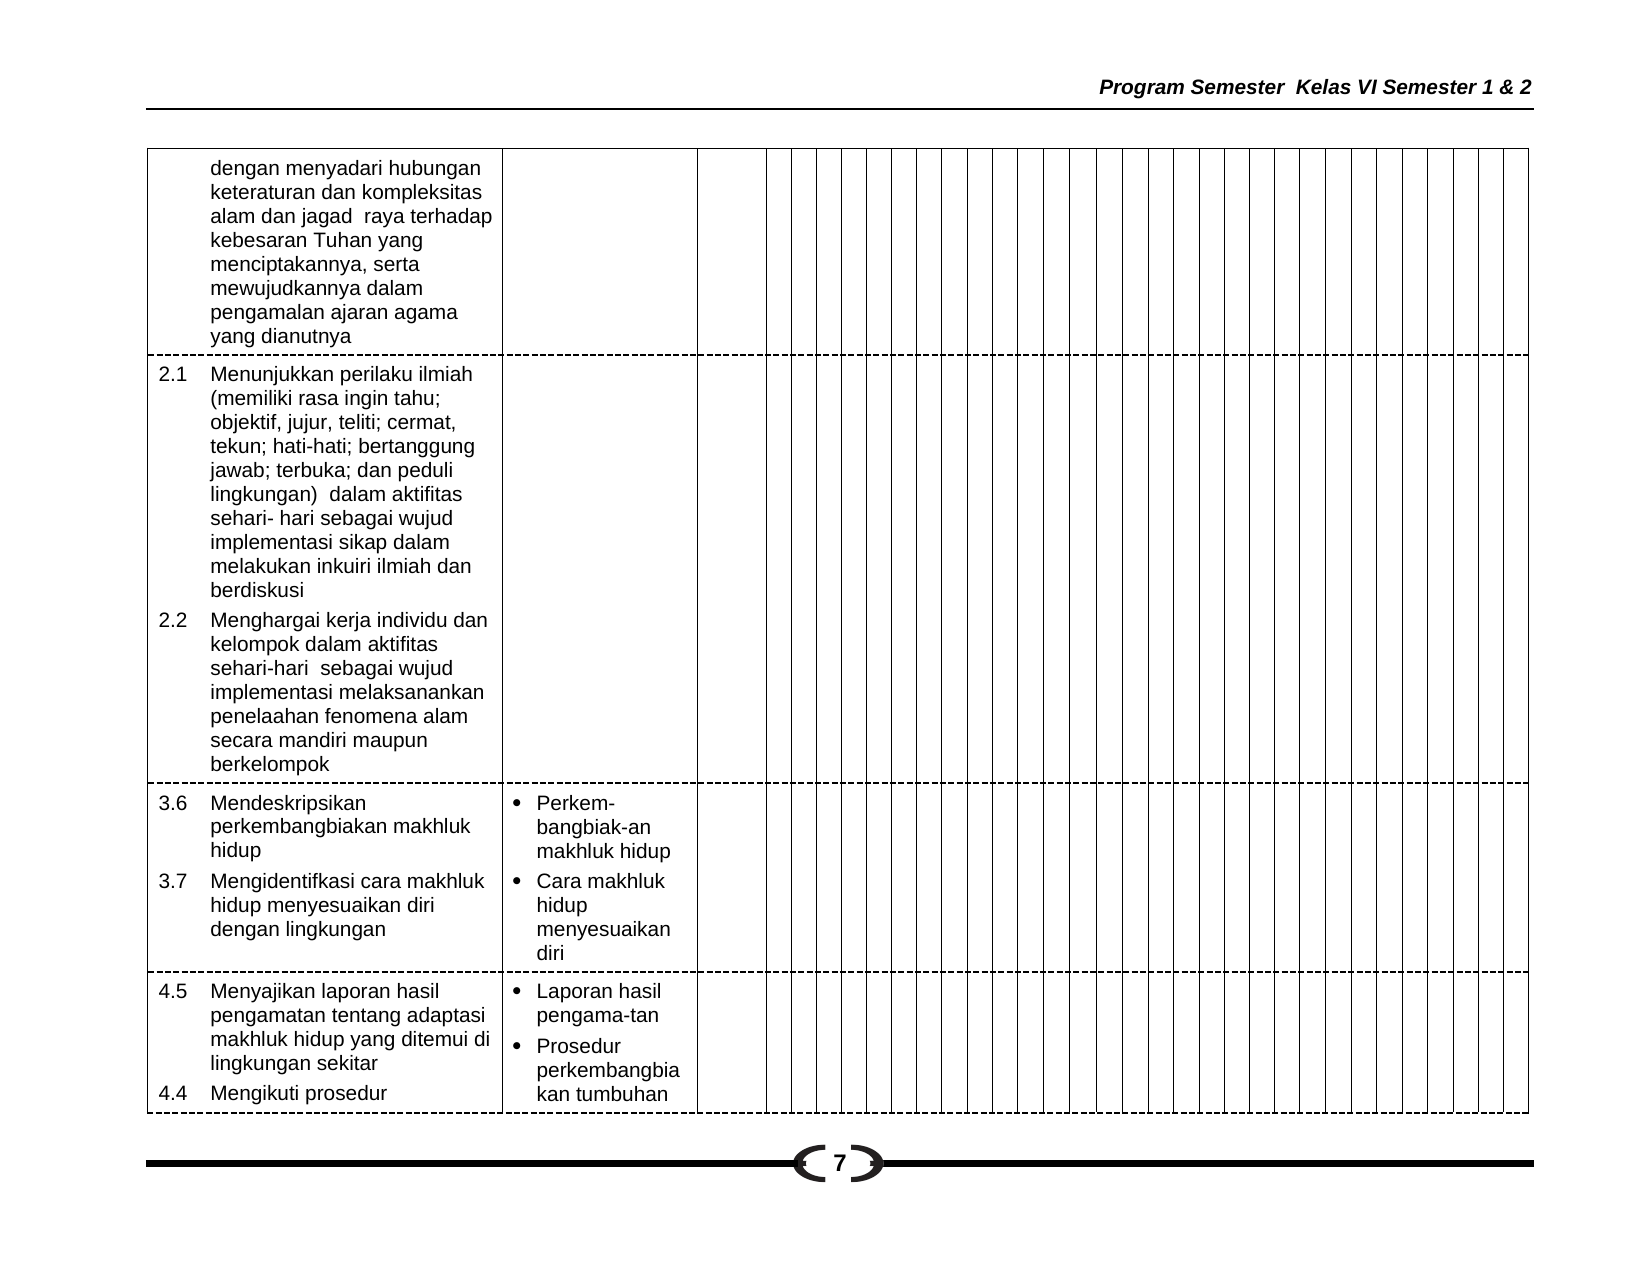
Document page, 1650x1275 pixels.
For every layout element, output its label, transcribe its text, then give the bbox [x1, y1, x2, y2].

table_cell [842, 971, 866, 1112]
table_cell [817, 354, 841, 782]
table_cell [1097, 971, 1122, 1112]
table_cell [1070, 149, 1096, 354]
table_cell [942, 971, 967, 1112]
picture [792, 1144, 884, 1183]
table_cell [1097, 782, 1122, 971]
table_cell [1504, 354, 1528, 782]
table_cell [942, 782, 967, 971]
table_cell [892, 971, 916, 1112]
table_cell [503, 354, 697, 782]
table_cell [1377, 354, 1402, 782]
table_cell [1018, 971, 1043, 1112]
table_cell [1428, 782, 1453, 971]
table_cell [1377, 782, 1402, 971]
table_cell [1352, 149, 1376, 354]
table_cell [1070, 782, 1096, 971]
table_cell [1428, 354, 1453, 782]
table_cell [1123, 971, 1148, 1112]
table_cell [1149, 971, 1173, 1112]
table_cell [1250, 971, 1274, 1112]
table_cell [792, 149, 816, 354]
table_cell [1479, 354, 1503, 782]
table_cell [1149, 149, 1173, 354]
table_cell [1225, 782, 1249, 971]
table_cell Laporan hasil pengama-tan Prosedur perkembangbiakan tumbuhan [503, 971, 697, 1112]
table_cell [892, 149, 916, 354]
table_cell [1352, 354, 1376, 782]
table_cell [892, 782, 916, 971]
table_cell [1275, 971, 1299, 1112]
table_cell [1174, 971, 1199, 1112]
table_cell [1097, 149, 1122, 354]
table_cell [1479, 971, 1503, 1112]
table_cell [917, 354, 941, 782]
table_cell [1044, 149, 1069, 354]
table_cell [1454, 971, 1478, 1112]
table_cell [1018, 149, 1043, 354]
table_cell [503, 149, 697, 354]
table_cell [1200, 354, 1224, 782]
table_cell [968, 971, 992, 1112]
table_cell [1377, 149, 1402, 354]
table_cell [1149, 782, 1173, 971]
table_cell [1123, 354, 1148, 782]
table_cell [1403, 782, 1427, 971]
table_cell [867, 149, 891, 354]
table_cell [1428, 149, 1453, 354]
table_cell [698, 354, 766, 782]
table_cell [968, 354, 992, 782]
table_cell [1326, 971, 1351, 1112]
table_cell [1225, 354, 1249, 782]
table_cell [792, 971, 816, 1112]
table_cell [842, 782, 866, 971]
table_cell [1200, 782, 1224, 971]
table_cell [1044, 354, 1069, 782]
table_cell [698, 149, 766, 354]
table_cell [698, 971, 766, 1112]
table_cell [867, 782, 891, 971]
table_cell [917, 971, 941, 1112]
table_cell [1300, 149, 1325, 354]
table_cell [1403, 971, 1427, 1112]
table_cell [698, 782, 766, 971]
table_cell Perkem-bangbiak-an makhluk hidup Cara makhluk hidup menyesuaikan diri [503, 782, 697, 971]
table_cell [1070, 971, 1096, 1112]
table_cell [942, 149, 967, 354]
table_cell [1275, 782, 1299, 971]
table_cell [1123, 782, 1148, 971]
table_cell [817, 149, 841, 354]
table_cell [1275, 354, 1299, 782]
table_cell [1352, 782, 1376, 971]
table_cell [767, 149, 791, 354]
table_cell [1070, 354, 1096, 782]
table_cell [842, 149, 866, 354]
table_cell [942, 354, 967, 782]
table_cell [1149, 354, 1173, 782]
table_cell [767, 354, 791, 782]
table_cell [1428, 971, 1453, 1112]
table_cell [968, 149, 992, 354]
table_cell [1454, 354, 1478, 782]
table_cell [993, 149, 1017, 354]
table_cell [1352, 971, 1376, 1112]
table_cell [1174, 149, 1199, 354]
table_cell [767, 782, 791, 971]
table_cell [1200, 971, 1224, 1112]
table_cell [1403, 149, 1427, 354]
table_cell [1250, 149, 1274, 354]
table_cell [1097, 354, 1122, 782]
table_cell [1504, 971, 1528, 1112]
table_cell 2.1 Menunjukkan perilaku ilmiah (memiliki rasa ingin tahu; objektif, jujur, teliti; cermat, tekun; hati-hati; bertanggung jawab; terbuka; dan peduli lingkungan) dalam aktifitas sehari- hari sebagai wujud implementasi sikap dalam melakukan inkuiri ilmiah dan berdiskusi 2.2 Menghargai kerja individu dan kelompok dalam aktifitas sehari-hari sebagai wujud implementasi melaksanankan penelaahan fenomena alam secara mandiri maupun berkelompok [148, 354, 502, 782]
table_cell [1454, 782, 1478, 971]
table_cell [1377, 971, 1402, 1112]
table_cell [1044, 782, 1069, 971]
table_cell [1403, 354, 1427, 782]
table_cell [1300, 354, 1325, 782]
table_cell [1225, 971, 1249, 1112]
table_cell [1225, 149, 1249, 354]
table_cell [1174, 782, 1199, 971]
table_cell [1479, 149, 1503, 354]
table_cell [1250, 354, 1274, 782]
table_cell [1174, 354, 1199, 782]
table_cell [1200, 149, 1224, 354]
table_cell [917, 149, 941, 354]
table_cell [1326, 354, 1351, 782]
table_cell [867, 971, 891, 1112]
table_cell [1250, 782, 1274, 971]
table_cell [1018, 782, 1043, 971]
table_cell [817, 782, 841, 971]
table_cell [892, 354, 916, 782]
table_cell [993, 971, 1017, 1112]
table_cell [1044, 971, 1069, 1112]
table_cell 3.6 Mendeskripsikan perkembangbiakan makhluk hidup 3.7 Mengidentifkasi cara makhluk hidup menyesuaikan diri dengan lingkungan [148, 782, 502, 971]
table_cell [867, 354, 891, 782]
table_cell [1123, 149, 1148, 354]
table_cell [1300, 971, 1325, 1112]
table_cell [1504, 782, 1528, 971]
table_cell [1479, 782, 1503, 971]
table_cell [1326, 782, 1351, 971]
table_cell [817, 971, 841, 1112]
table_cell [993, 354, 1017, 782]
table_cell [1454, 149, 1478, 354]
table_cell [792, 354, 816, 782]
table_cell [917, 782, 941, 971]
table_cell [1326, 149, 1351, 354]
table_cell [842, 354, 866, 782]
table_cell [1275, 149, 1299, 354]
table_cell [767, 971, 791, 1112]
table_cell [1300, 782, 1325, 971]
table_cell [1018, 354, 1043, 782]
table_cell [792, 782, 816, 971]
table_cell [968, 782, 992, 971]
table_cell [993, 782, 1017, 971]
table_cell [1504, 149, 1528, 354]
